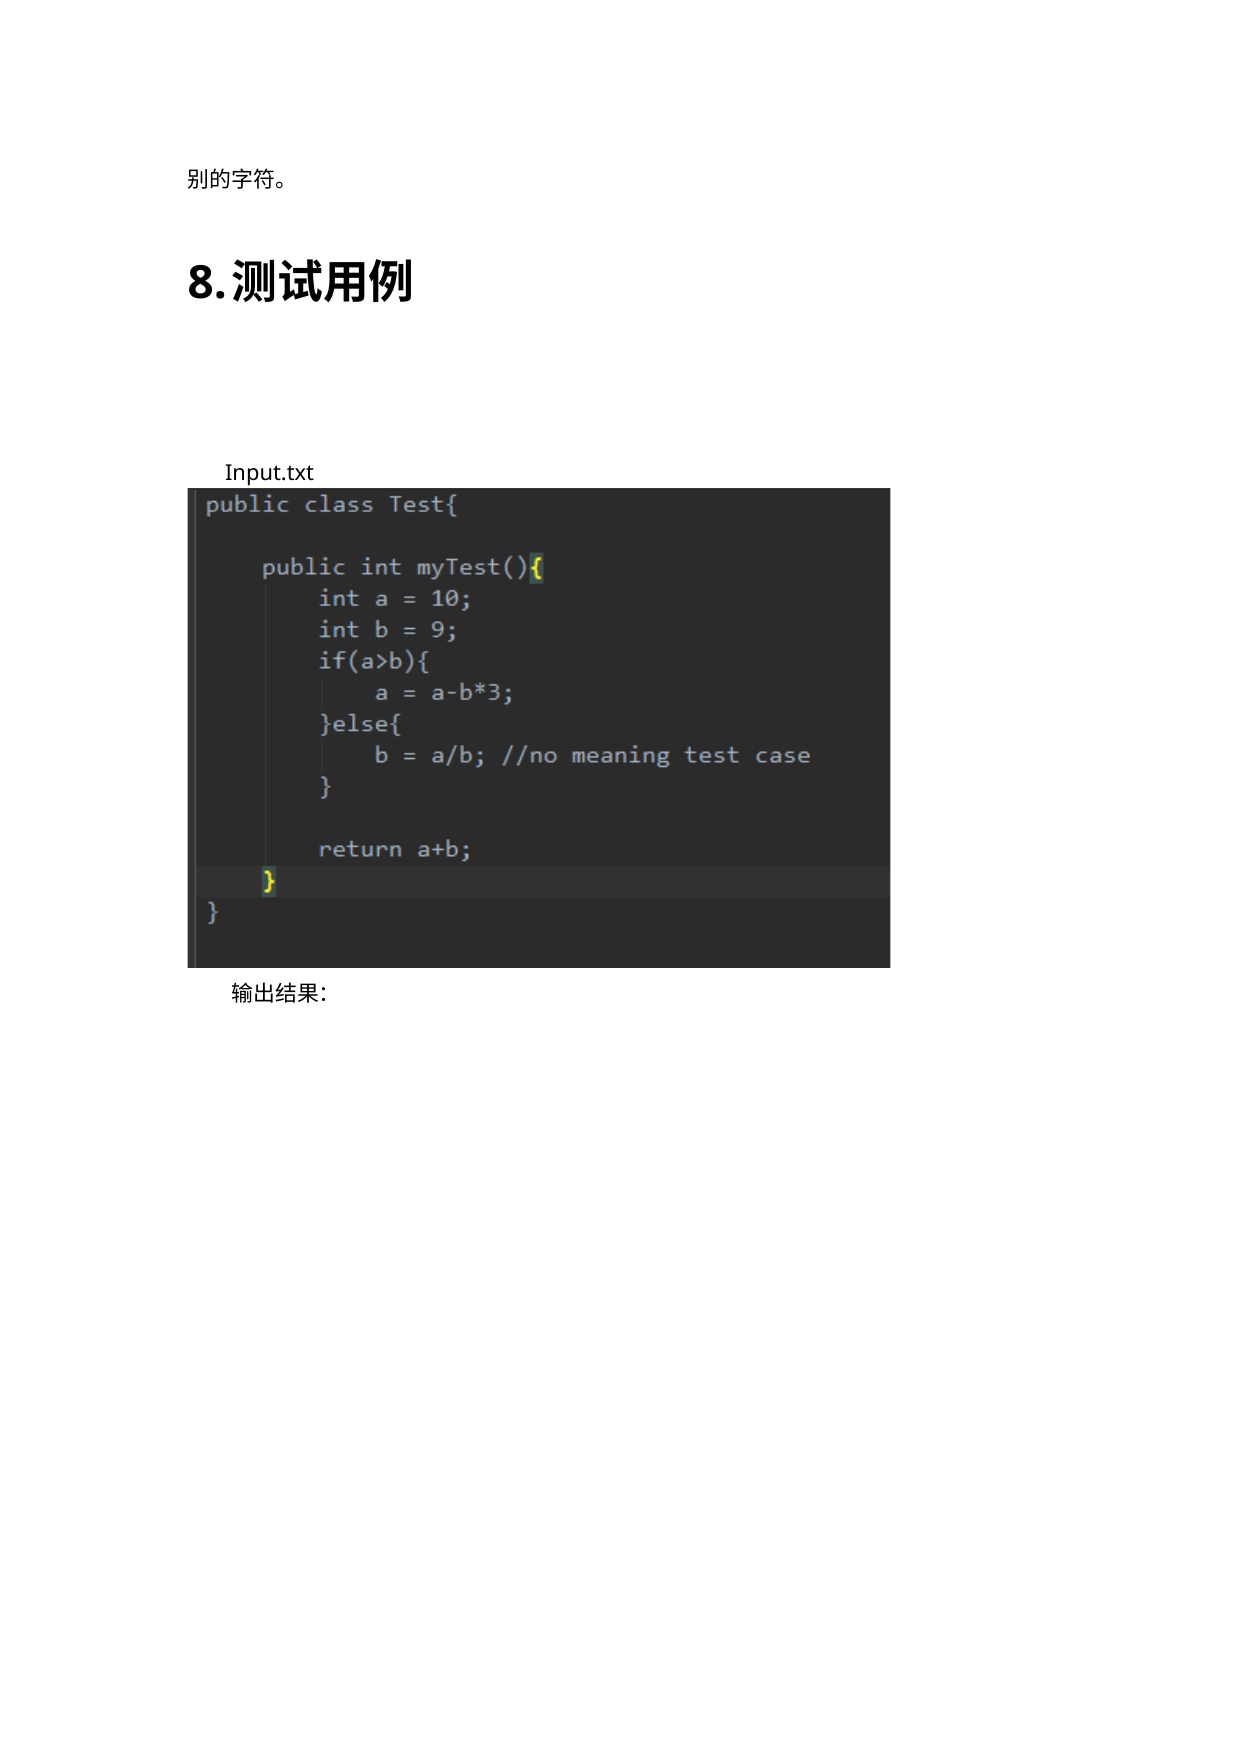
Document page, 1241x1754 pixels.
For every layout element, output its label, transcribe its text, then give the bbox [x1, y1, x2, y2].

text 输出结果： [187, 976, 1053, 1008]
text Input.txt [187, 456, 1053, 488]
subtitle 测试用例 [187, 230, 1053, 327]
text 通过p变量判定当前识别的字符位置（前进、回退等操作），通过sp变量来存储被识别的字符。 [187, 162, 1053, 194]
picture [187, 488, 891, 968]
